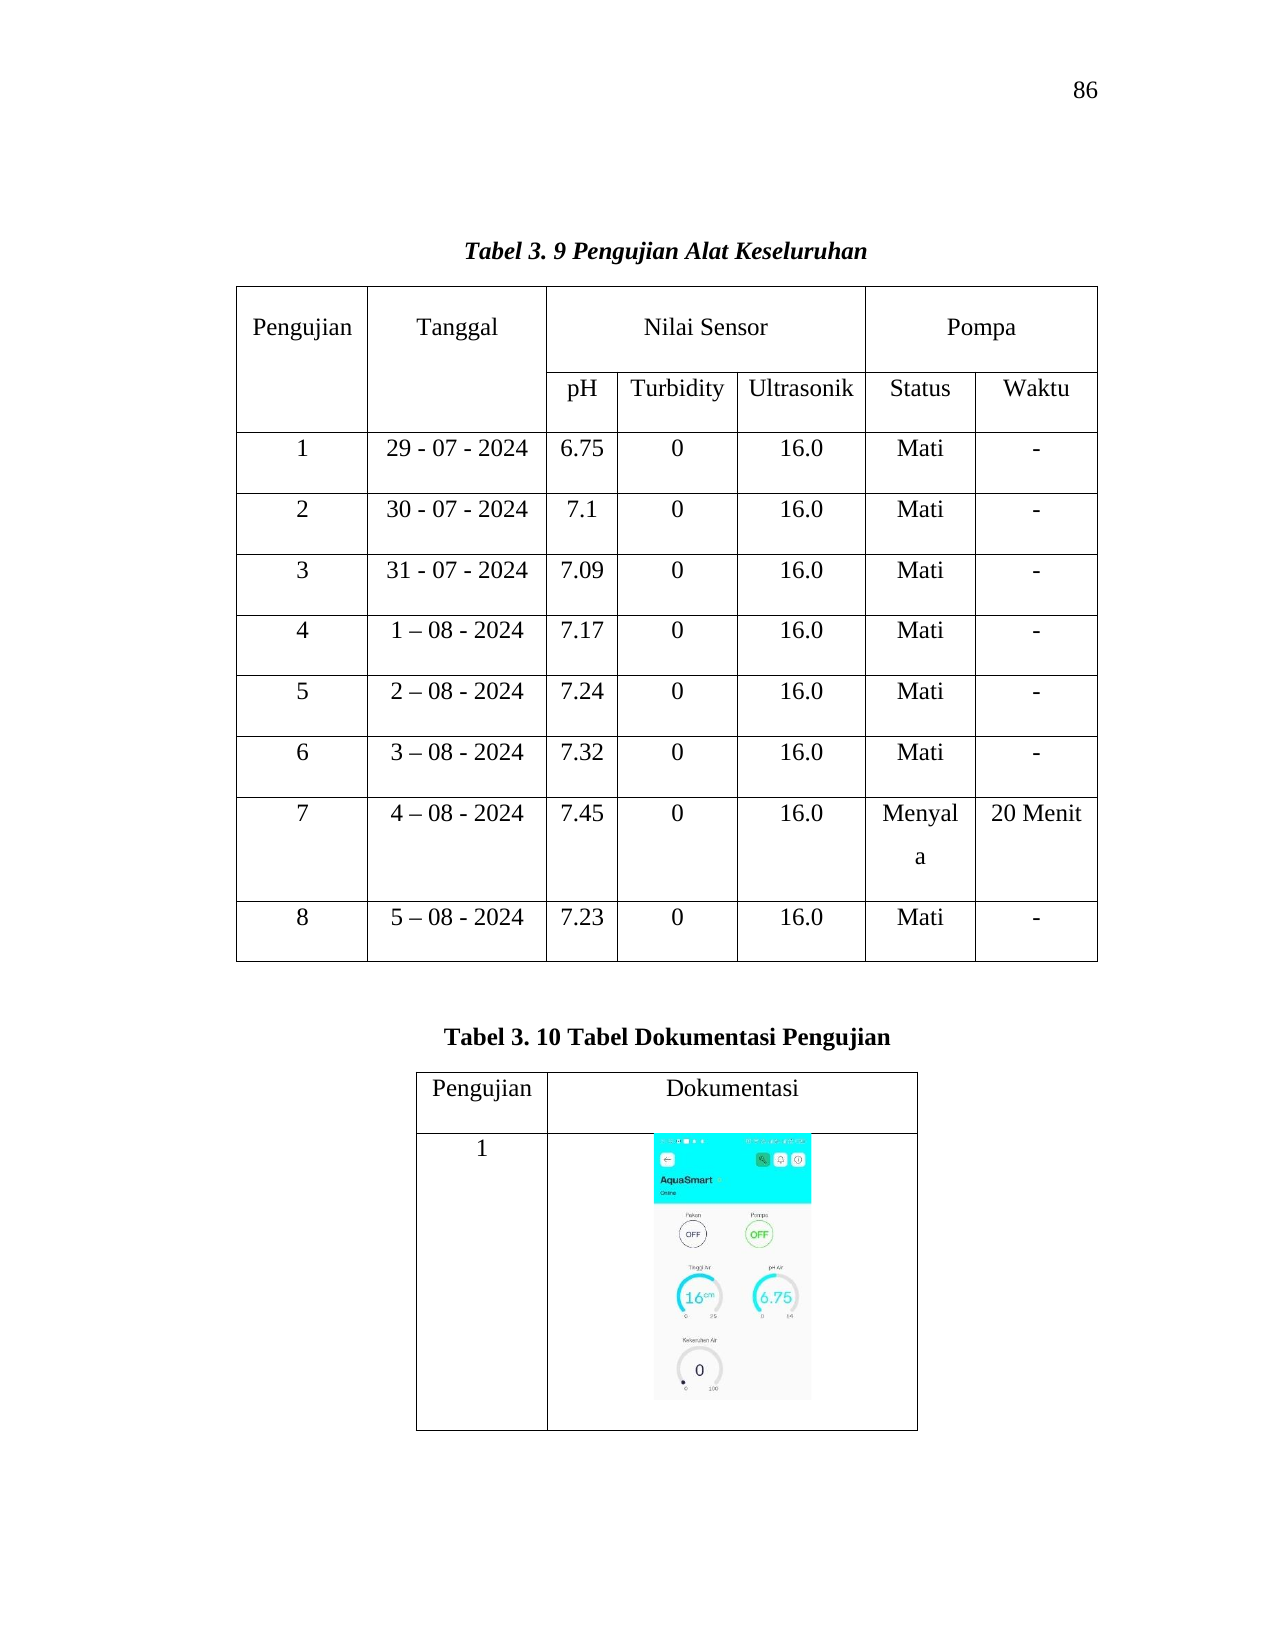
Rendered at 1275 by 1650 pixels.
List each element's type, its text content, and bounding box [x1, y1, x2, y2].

table_cell 2 – 08 - 2024 [368, 676, 546, 736]
table_cell 7.23 [547, 902, 617, 961]
table_cell 30 - 07 - 2024 [368, 494, 546, 554]
table_cell 8 [237, 902, 367, 961]
table_cell Mati [866, 555, 975, 614]
picture [653, 1133, 812, 1400]
table_cell 16.0 [738, 902, 865, 961]
table_cell 7.45 [547, 798, 617, 901]
table_cell - [976, 676, 1097, 736]
table_cell 16.0 [738, 798, 865, 901]
table_cell Mati [866, 494, 975, 554]
table_cell 6 [237, 737, 367, 797]
table_cell Menyala [866, 798, 975, 901]
table_cell 5 – 08 - 2024 [368, 902, 546, 961]
text Tabel 3. 9 Pengujian Alat Keseluruhan [236, 236, 1098, 265]
table_cell 31 - 07 - 2024 [368, 555, 546, 614]
table_cell 3 – 08 - 2024 [368, 737, 546, 797]
table_cell 0 [618, 798, 737, 901]
table_cell 1 [237, 433, 367, 493]
table_cell - [976, 555, 1097, 614]
table_cell 1 [417, 1134, 547, 1430]
table_cell 7.09 [547, 555, 617, 614]
table_cell 3 [237, 555, 367, 614]
table_cell 16.0 [738, 494, 865, 554]
table_cell Status [866, 373, 975, 432]
table_cell - [976, 494, 1097, 554]
table_cell - [976, 433, 1097, 493]
table_cell 5 [237, 676, 367, 736]
table_cell 0 [618, 676, 737, 736]
table_header Dokumentasi [548, 1073, 917, 1132]
table_cell 7.17 [547, 616, 617, 675]
table_cell 29 - 07 - 2024 [368, 433, 546, 493]
table_cell 0 [618, 433, 737, 493]
table_cell 20 Menit [976, 798, 1097, 901]
table_header Nilai Sensor [547, 287, 865, 372]
table_cell 16.0 [738, 737, 865, 797]
table_cell Ultrasonik [738, 373, 865, 432]
table_cell 7.24 [547, 676, 617, 736]
table_cell 7 [237, 798, 367, 901]
table_cell Mati [866, 433, 975, 493]
table_header Pengujian [237, 287, 367, 432]
table_cell 0 [618, 616, 737, 675]
table_header Pengujian [417, 1073, 547, 1132]
table_cell 16.0 [738, 433, 865, 493]
table_cell 4 – 08 - 2024 [368, 798, 546, 901]
table_cell 0 [618, 902, 737, 961]
table_cell - [976, 737, 1097, 797]
table_cell [548, 1134, 917, 1430]
table_cell Mati [866, 616, 975, 675]
table_cell 16.0 [738, 676, 865, 736]
table_cell 16.0 [738, 555, 865, 614]
table_cell pH [547, 373, 617, 432]
table_cell 1 – 08 - 2024 [368, 616, 546, 675]
table_cell - [976, 902, 1097, 961]
table_cell Mati [866, 676, 975, 736]
table_cell Mati [866, 737, 975, 797]
table_cell 6.75 [547, 433, 617, 493]
table_cell 4 [237, 616, 367, 675]
table_cell Turbidity [618, 373, 737, 432]
table_cell 7.32 [547, 737, 617, 797]
table_cell 7.1 [547, 494, 617, 554]
text Tabel 3. 10 Tabel Dokumentasi Pengujian [236, 1022, 1098, 1051]
table_cell 0 [618, 737, 737, 797]
table_cell 0 [618, 494, 737, 554]
table_cell 16.0 [738, 616, 865, 675]
table_cell 2 [237, 494, 367, 554]
table_header Pompa [866, 287, 1097, 372]
table_cell Waktu [976, 373, 1097, 432]
table_header Tanggal [368, 287, 546, 432]
table_cell Mati [866, 902, 975, 961]
table_cell - [976, 616, 1097, 675]
table_cell 0 [618, 555, 737, 614]
